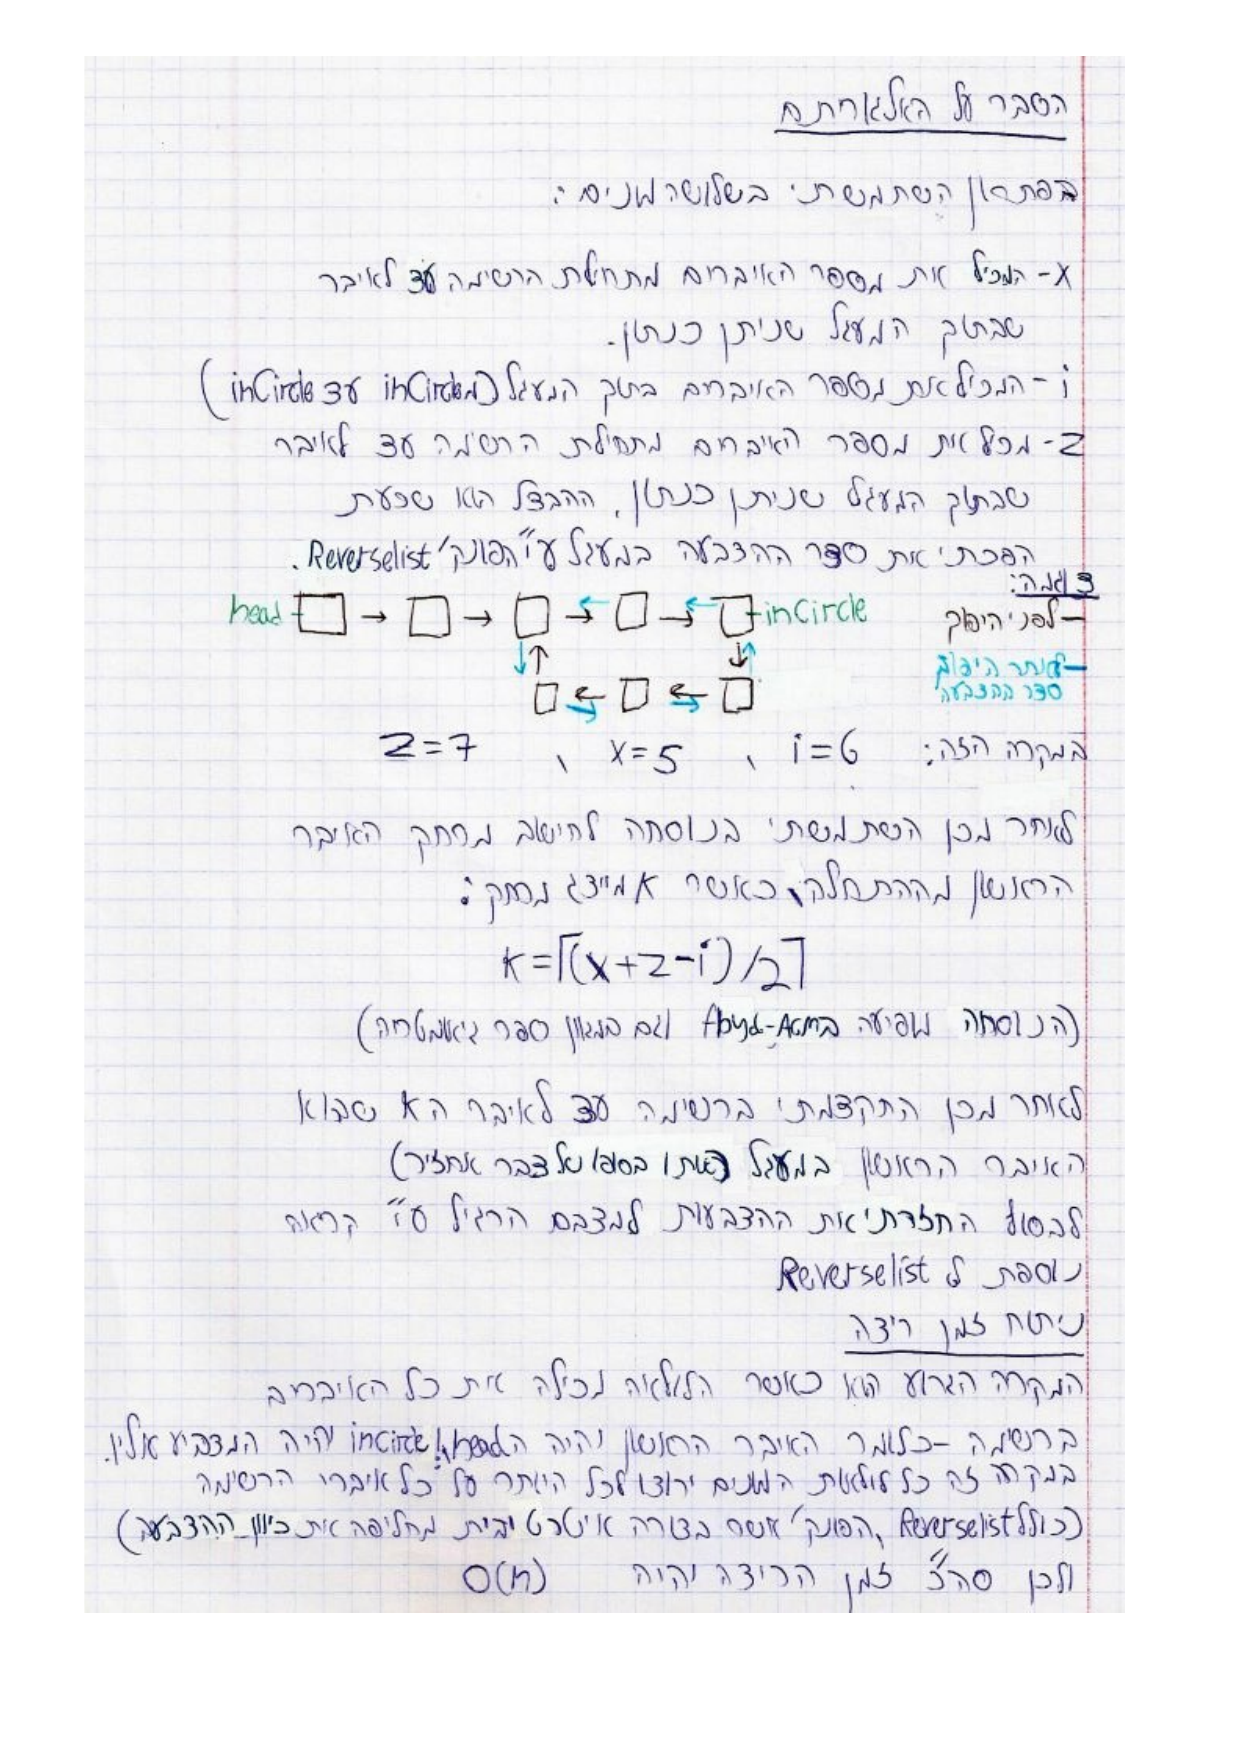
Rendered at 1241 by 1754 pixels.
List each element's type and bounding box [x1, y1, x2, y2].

picture [84, 56, 1125, 1613]
